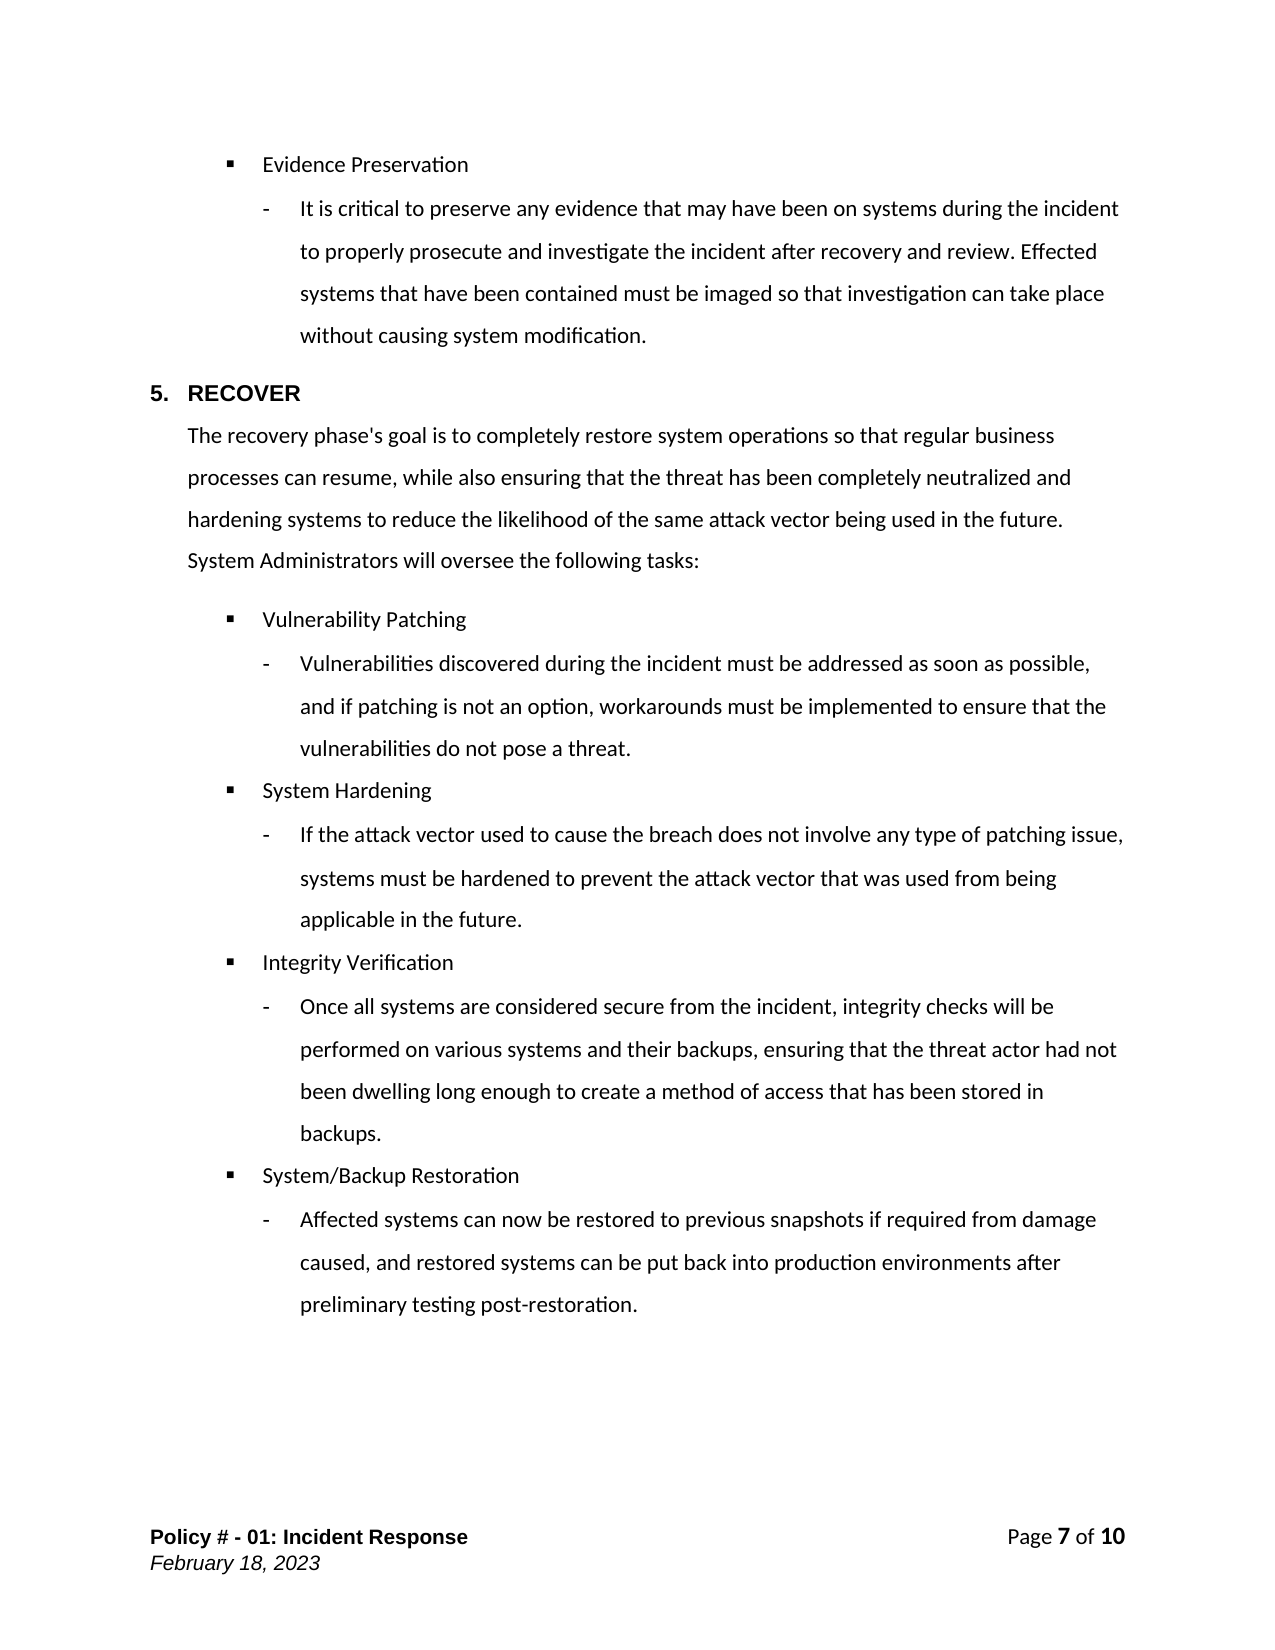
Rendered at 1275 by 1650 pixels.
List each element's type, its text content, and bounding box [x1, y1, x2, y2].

list Once all systems are considered secure from the incident, integrity checks will be performed on various systems and their backups, ensuring that the threat actor had not been dwelling long enough to create a method of access that has been stored in backups. [262, 989, 1125, 1147]
text The recovery phase's goal is to completely restore system operations so that regular business processes can resume, while also ensuring that the threat has been completely neutralized and hardening systems to reduce the likelihood of the same attack vector being used in the future. System Administrators will oversee the following tasks: [187, 421, 1125, 575]
list Evidence Preservation [225, 150, 1125, 178]
list If the attack vector used to cause the breach does not involve any type of patching issue, systems must be hardened to prevent the attack vector that was used from being applicable in the future. [262, 818, 1125, 934]
subtitle RECOVER [150, 380, 1125, 406]
list System Hardening [225, 776, 1125, 804]
list System/Backup Restoration [225, 1161, 1125, 1189]
list Vulnerability Patching [225, 605, 1125, 633]
list Affected systems can now be restored to previous snapshots if required from damage caused, and restored systems can be put back into production environments after preliminary testing post-restoration. [262, 1203, 1125, 1318]
list It is critical to preserve any evidence that may have been on systems during the incident to properly prosecute and investigate the incident after recovery and review. Effected systems that have been contained must be imaged so that investigation can take place without causing system modification. [262, 192, 1125, 349]
list Integrity Verification [225, 948, 1125, 976]
list Vulnerabilities discovered during the incident must be addressed as soon as possible, and if patching is not an option, workarounds must be implemented to ensure that the vulnerabilities do not pose a threat. [262, 647, 1125, 762]
